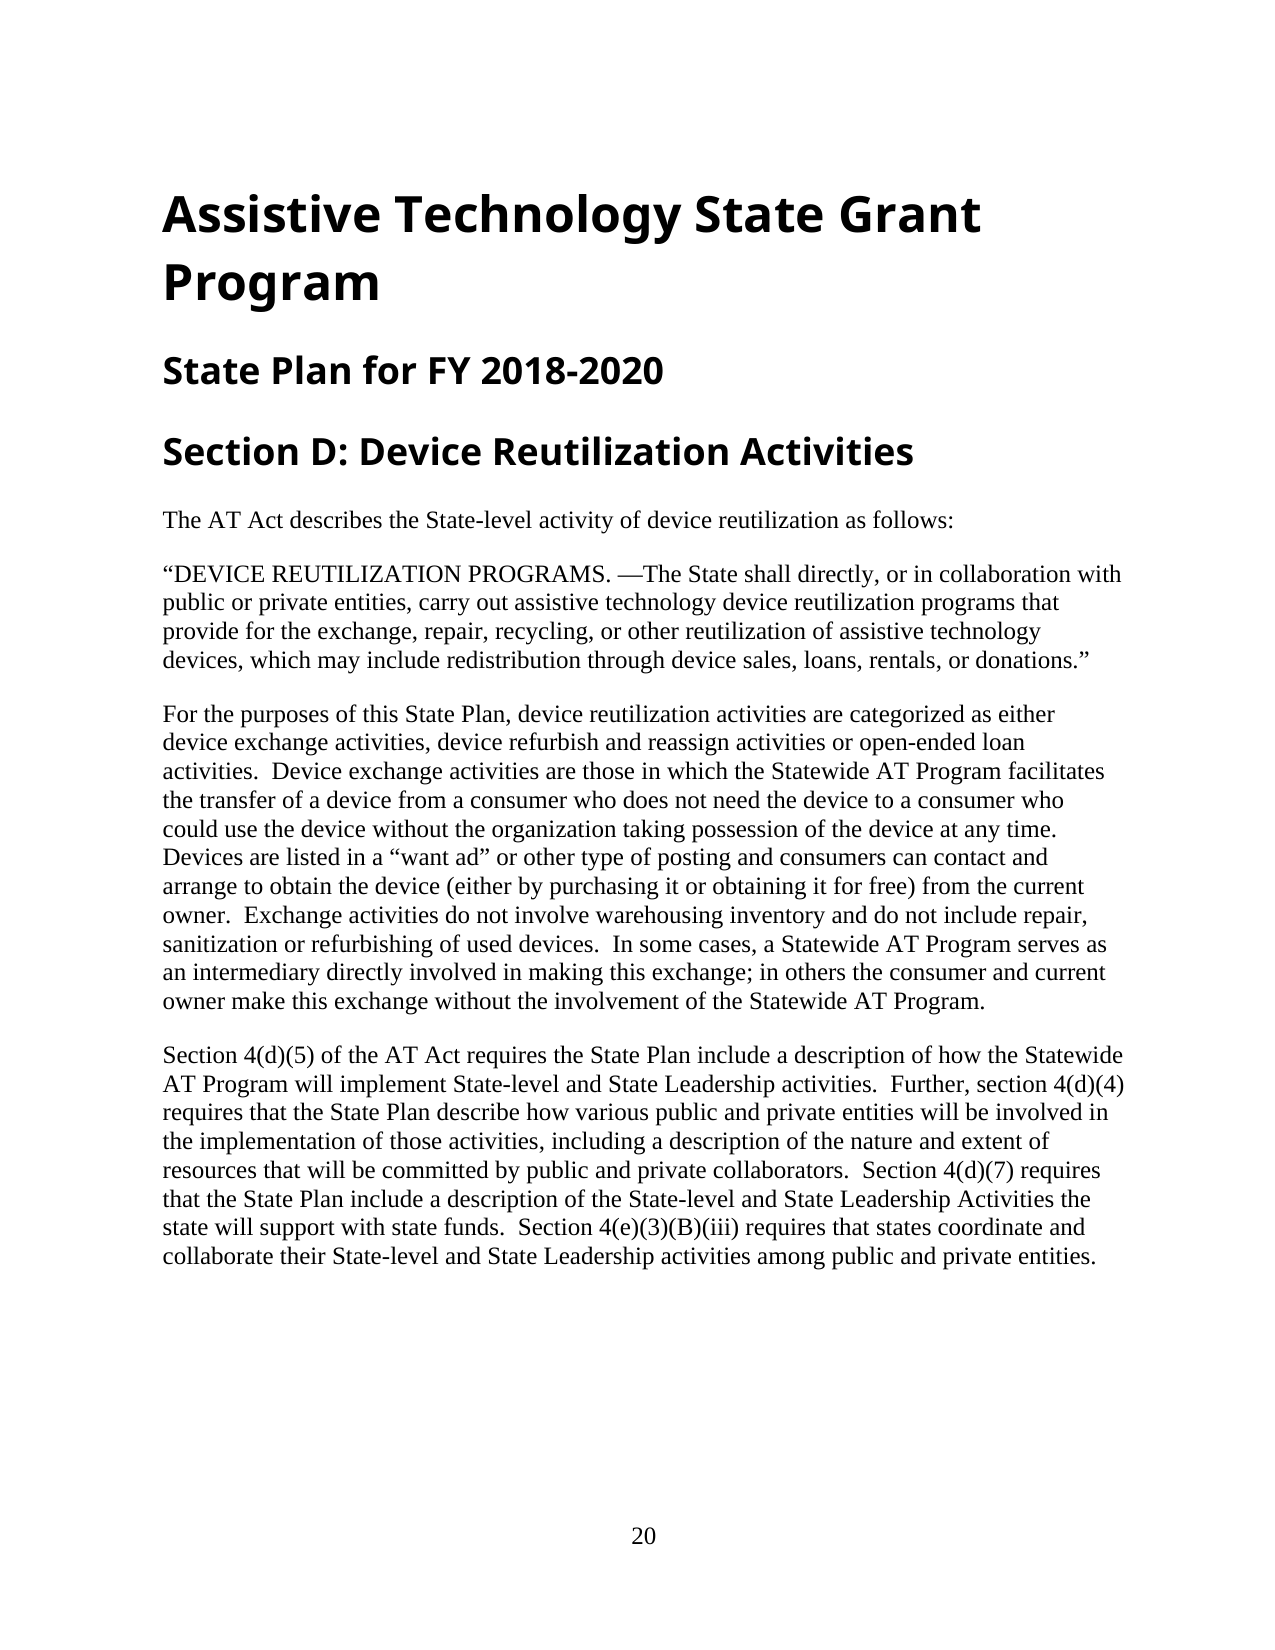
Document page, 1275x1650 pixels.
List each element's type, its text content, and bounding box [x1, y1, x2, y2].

text “DEVICE REUTILIZATION PROGRAMS. —The State shall directly, or in collaboration with public or private entities, carry out assistive technology device reutilization programs that provide for the exchange, repair, recycling, or other reutilization of assistive technology devices, which may include redistribution through device sales, loans, rentals, or donations.” [162, 559, 1125, 674]
text State Plan for FY 2018-2020 [162, 344, 1125, 396]
text Assistive Technology State Grant Program [162, 179, 1125, 315]
text Section 4(d)(5) of the AT Act requires the State Plan include a description of how the Statewide AT Program will implement State-level and State Leadership activities. Further, section 4(d)(4) requires that the State Plan describe how various public and private entities will be involved in the implementation of those activities, including a description of the nature and extent of resources that will be committed by public and private collaborators. Section 4(d)(7) requires that the State Plan include a description of the State-level and State Leadership Activities the state will support with state funds. Section 4(e)(3)(B)(iii) requires that states coordinate and collaborate their State-level and State Leadership activities among public and private entities. [162, 1040, 1125, 1270]
text The AT Act describes the State-level activity of device reutilization as follows: [162, 505, 1125, 534]
text For the purposes of this State Plan, device reutilization activities are categorized as either device exchange activities, device refurbish and reassign activities or open-ended loan activities. Device exchange activities are those in which the Statewide AT Program facilitates the transfer of a device from a consumer who does not need the device to a consumer who could use the device without the organization taking possession of the device at any time. Devices are listed in a “want ad” or other type of posting and consumers can contact and arrange to obtain the device (either by purchasing it or obtaining it for free) from the current owner. Exchange activities do not involve warehousing inventory and do not include repair, sanitization or refurbishing of used devices. In some cases, a Statewide AT Program serves as an intermediary directly involved in making this exchange; in others the consumer and current owner make this exchange without the involvement of the Statewide AT Program. [162, 699, 1125, 1015]
subtitle Device Reutilization Activities [162, 425, 1125, 476]
